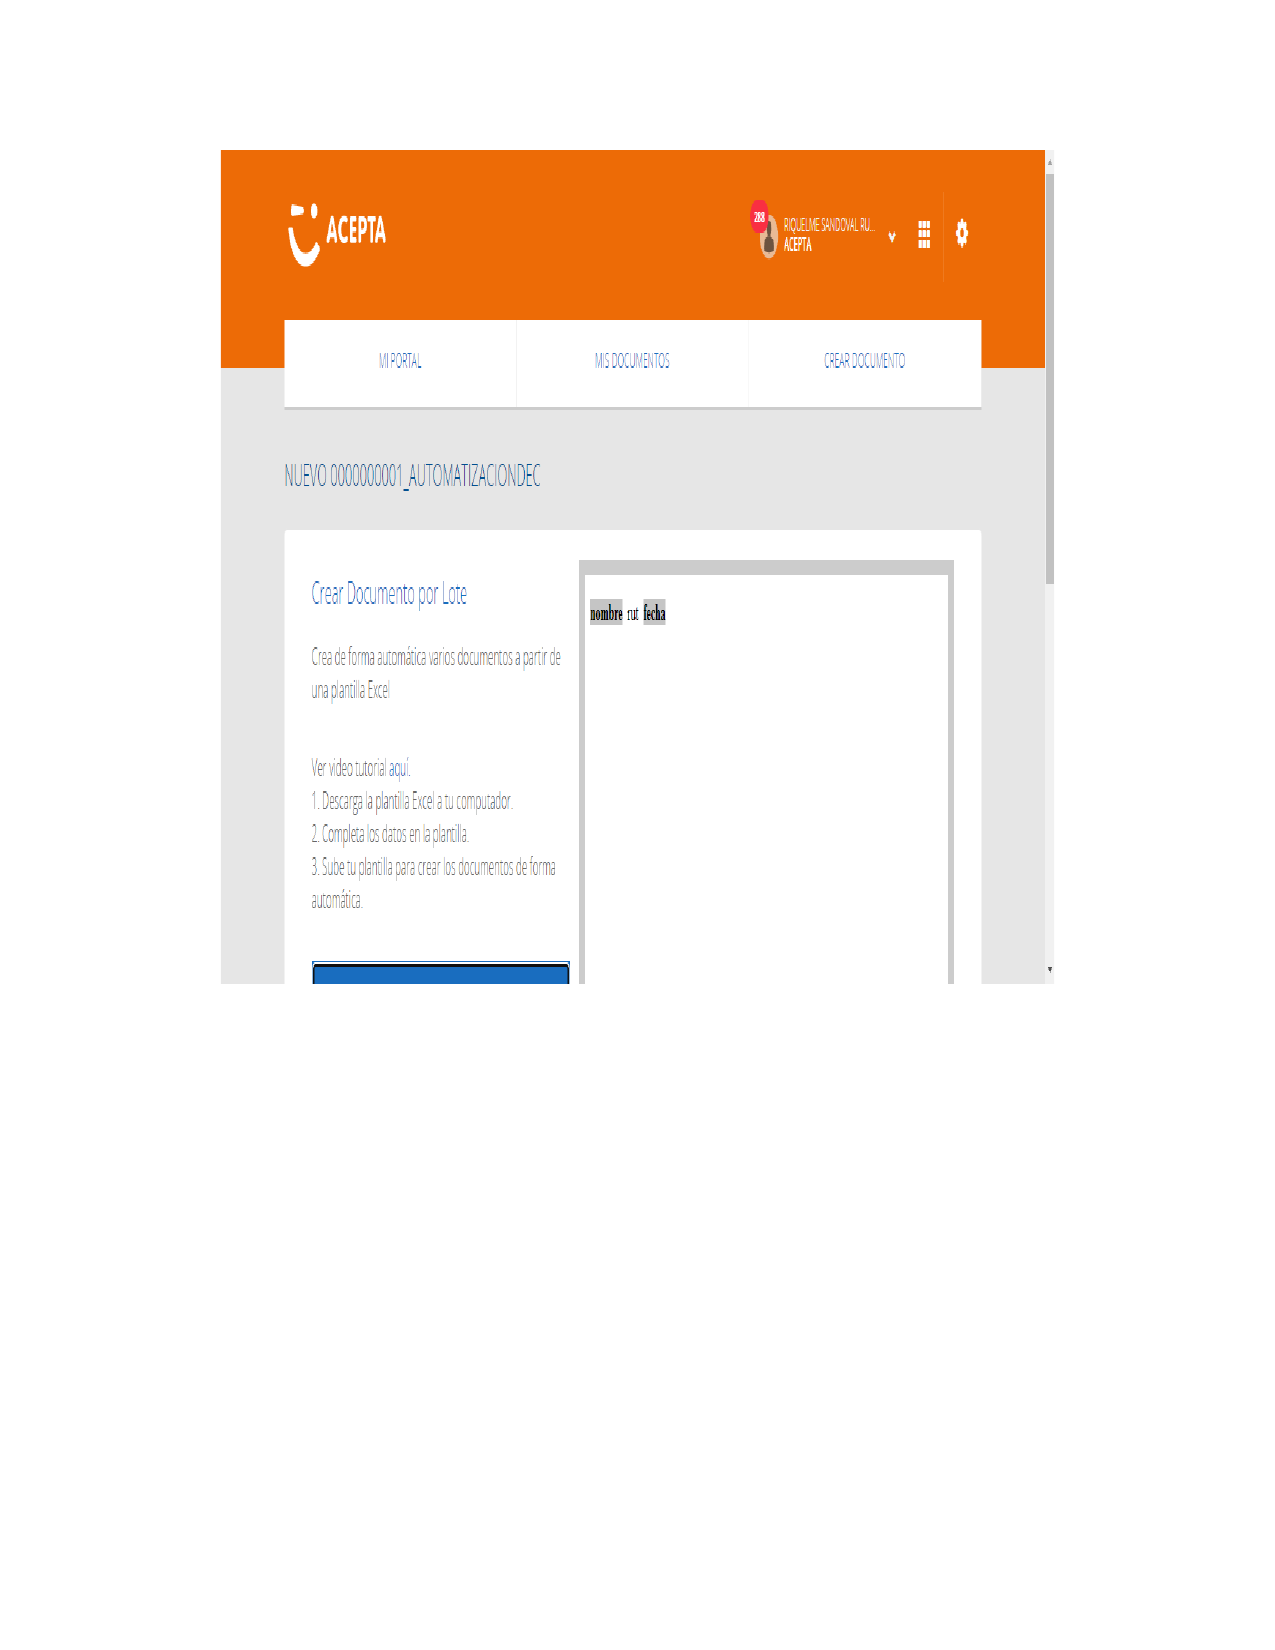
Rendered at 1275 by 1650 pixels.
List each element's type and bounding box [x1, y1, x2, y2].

picture [220, 184, 1055, 1018]
